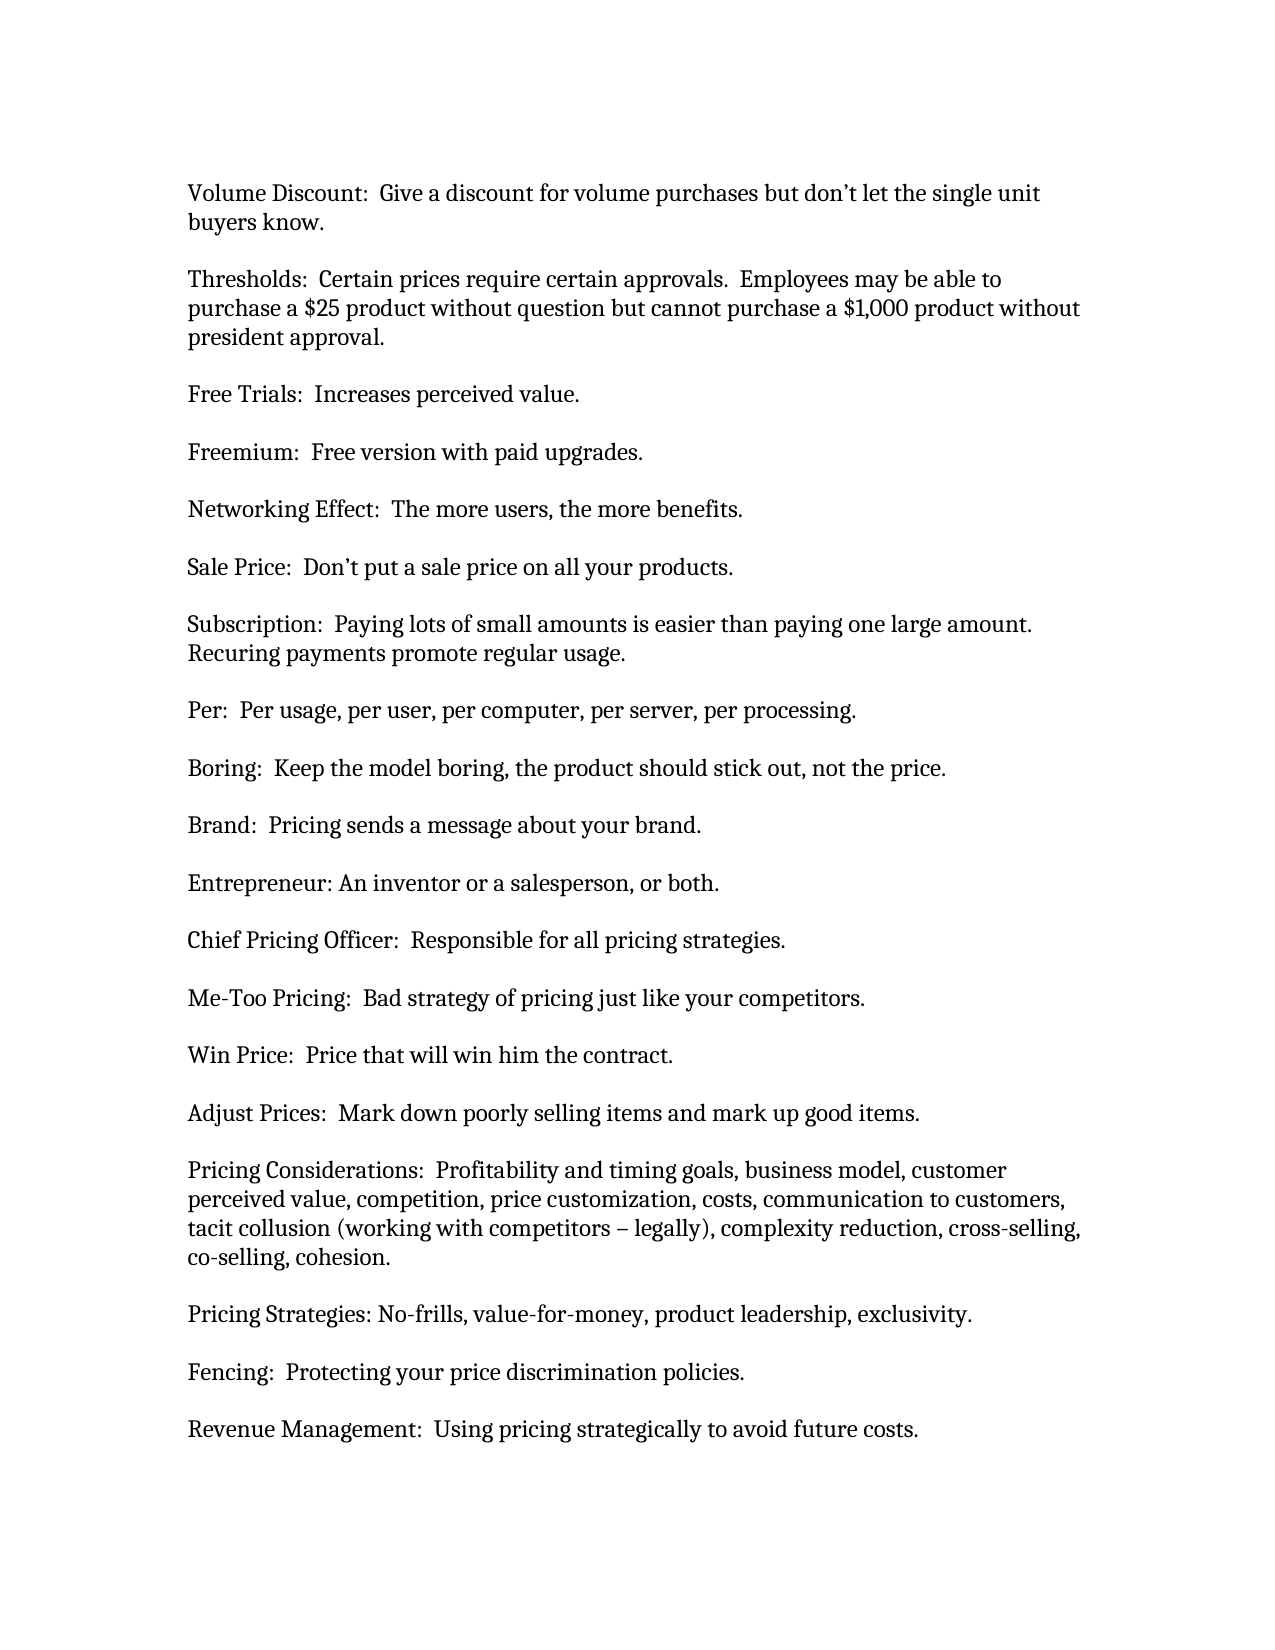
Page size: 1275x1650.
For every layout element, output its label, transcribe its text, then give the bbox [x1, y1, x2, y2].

text Me-Too Pricing: Bad strategy of pricing just like your competitors. [187, 984, 1087, 1012]
text Thresholds: Certain prices require certain approvals. Employees may be able to purchase a $25 product without question but cannot purchase a $1,000 product without president approval. [187, 265, 1087, 351]
text Networking Effect: The more users, the more benefits. [187, 495, 1087, 524]
text Fencing: Protecting your price discrimination policies. [187, 1357, 1087, 1386]
text Entrepreneur: An inventor or a salesperson, or both. [187, 869, 1087, 897]
text Chief Pricing Officer: Responsible for all pricing strategies. [187, 926, 1087, 955]
text Pricing Considerations: Profitability and timing goals, business model, customer perceived value, competition, price customization, costs, communication to customers, tacit collusion (working with competitors – legally), complexity reduction, cross-selling, co-selling, cohesion. [187, 1156, 1087, 1271]
text Free Trials: Increases perceived value. [187, 380, 1087, 409]
text Pricing Strategies: No-frills, value-for-money, product leadership, exclusivity. [187, 1300, 1087, 1329]
text Boring: Keep the model boring, the product should stick out, not the price. [187, 754, 1087, 782]
text Adjust Prices: Mark down poorly selling items and mark up good items. [187, 1099, 1087, 1127]
text Sale Price: Don’t put a sale price on all your products. [187, 552, 1087, 581]
text Subscription: Paying lots of small amounts is easier than paying one large amount. Recuring payments promote regular usage. [187, 610, 1087, 667]
text Volume Discount: Give a discount for volume purchases but don’t let the single unit buyers know. [187, 179, 1087, 236]
text Freemium: Free version with paid upgrades. [187, 437, 1087, 466]
text Revenue Management: Using pricing strategically to avoid future costs. [187, 1415, 1087, 1444]
text Win Price: Price that will win him the contract. [187, 1041, 1087, 1070]
text Brand: Pricing sends a message about your brand. [187, 811, 1087, 840]
text Per: Per usage, per user, per computer, per server, per processing. [187, 696, 1087, 725]
